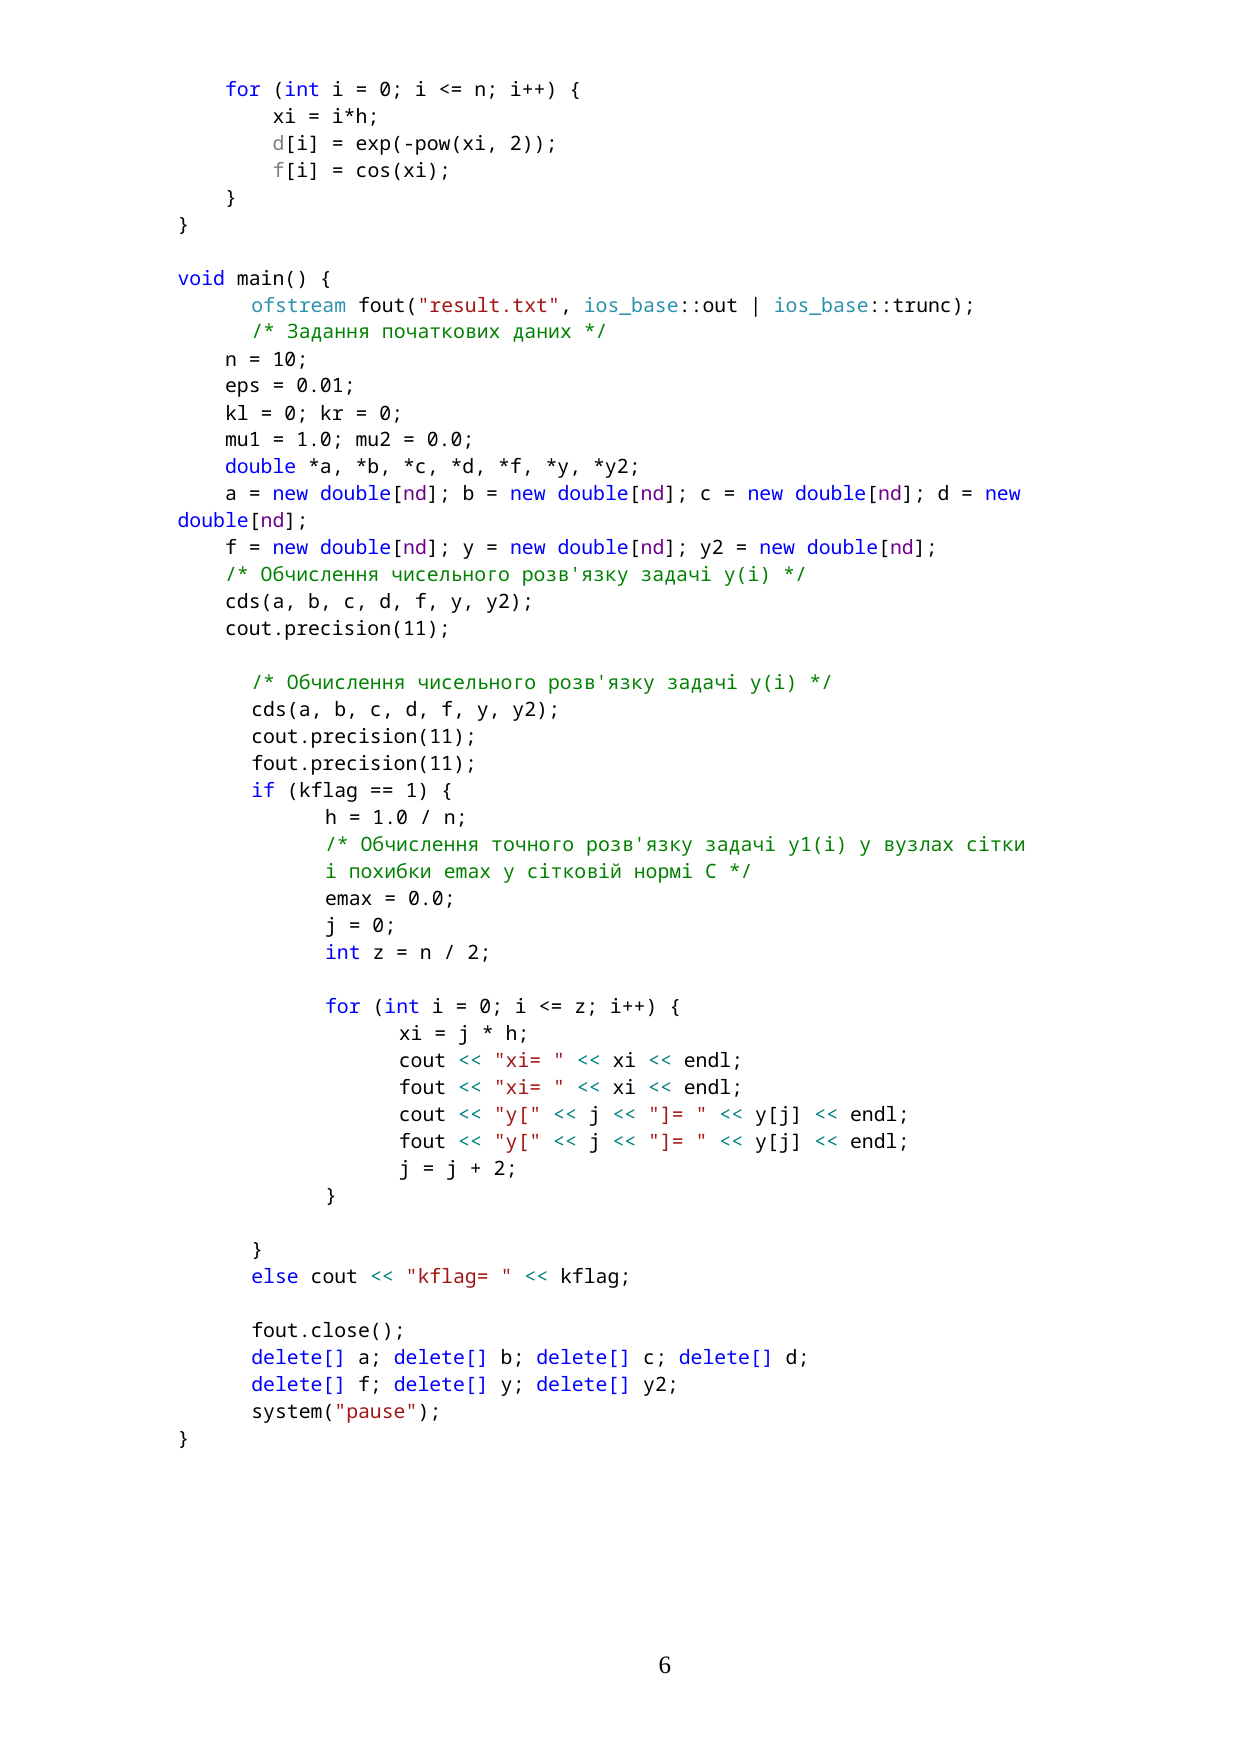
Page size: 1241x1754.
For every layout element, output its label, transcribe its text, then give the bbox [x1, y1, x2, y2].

text /* Задання початкових даних */ [177, 318, 1152, 345]
text /* Обчислення чисельного розв'язку задачi y(i) */ [177, 668, 1152, 696]
text double *a, *b, *c, *d, *f, *y, *y2; [177, 453, 1152, 480]
text j = 0; [177, 911, 1152, 938]
text f[i] = cos(xi); [177, 156, 1152, 183]
text delete[] a; delete[] b; delete[] c; delete[] d; [177, 1343, 1152, 1370]
text n = 10; [177, 345, 1152, 372]
text int z = n / 2; [177, 938, 1152, 965]
text cds(a, b, c, d, f, y, y2); [177, 696, 1152, 722]
text mu1 = 1.0; mu2 = 0.0; [177, 426, 1152, 453]
text } [177, 1235, 1152, 1262]
text cout << "y[" << j << "]= " << y[j] << endl; [177, 1100, 1152, 1127]
text } [177, 183, 1152, 210]
text i похибки emax у сiтковiй нормi C */ [177, 857, 1152, 884]
text d[i] = exp(-pow(xi, 2)); [177, 129, 1152, 156]
text cout.precision(11); [177, 722, 1152, 749]
text kl = 0; kr = 0; [177, 399, 1152, 426]
text fout << "y[" << j << "]= " << y[j] << endl; [177, 1127, 1152, 1154]
text } [177, 210, 1152, 237]
text /* Обчислення чисельного розв'язку задачi y(i) */ [177, 561, 1152, 588]
text for (int i = 0; i <= z; i++) { [177, 992, 1152, 1019]
text /* Обчислення точного розв'язку задачi y1(i) у вузлах сiтки [177, 830, 1152, 857]
text emax = 0.0; [177, 884, 1152, 911]
text fout << "xi= " << xi << endl; [177, 1073, 1152, 1100]
text cout << "xi= " << xi << endl; [177, 1046, 1152, 1073]
text j = j + 2; [177, 1154, 1152, 1181]
text fout.close(); [177, 1316, 1152, 1343]
text eps = 0.01; [177, 372, 1152, 399]
text cout.precision(11); [177, 614, 1152, 642]
text if (kflag == 1) { [177, 776, 1152, 803]
text for (int i = 0; i <= n; i++) { [177, 75, 1152, 102]
text h = 1.0 / n; [177, 803, 1152, 830]
text cds(a, b, c, d, f, y, y2); [177, 588, 1152, 614]
text fout.precision(11); [177, 749, 1152, 776]
text void main() { [177, 264, 1152, 291]
text } [177, 1181, 1152, 1208]
text ofstream fout("result.txt", ios_base::out | ios_base::trunc); [177, 291, 1152, 318]
text } [177, 1424, 1152, 1451]
text xi = i*h; [177, 102, 1152, 129]
text f = new double[nd]; y = new double[nd]; y2 = new double[nd]; [177, 534, 1152, 561]
text delete[] f; delete[] y; delete[] y2; [177, 1370, 1152, 1397]
text a = new double[nd]; b = new double[nd]; c = new double[nd]; d = new double[nd]; [177, 480, 1152, 534]
text system("pause"); [177, 1397, 1152, 1424]
text else cout << "kflag= " << kflag; [177, 1262, 1152, 1289]
text xi = j * h; [177, 1019, 1152, 1046]
